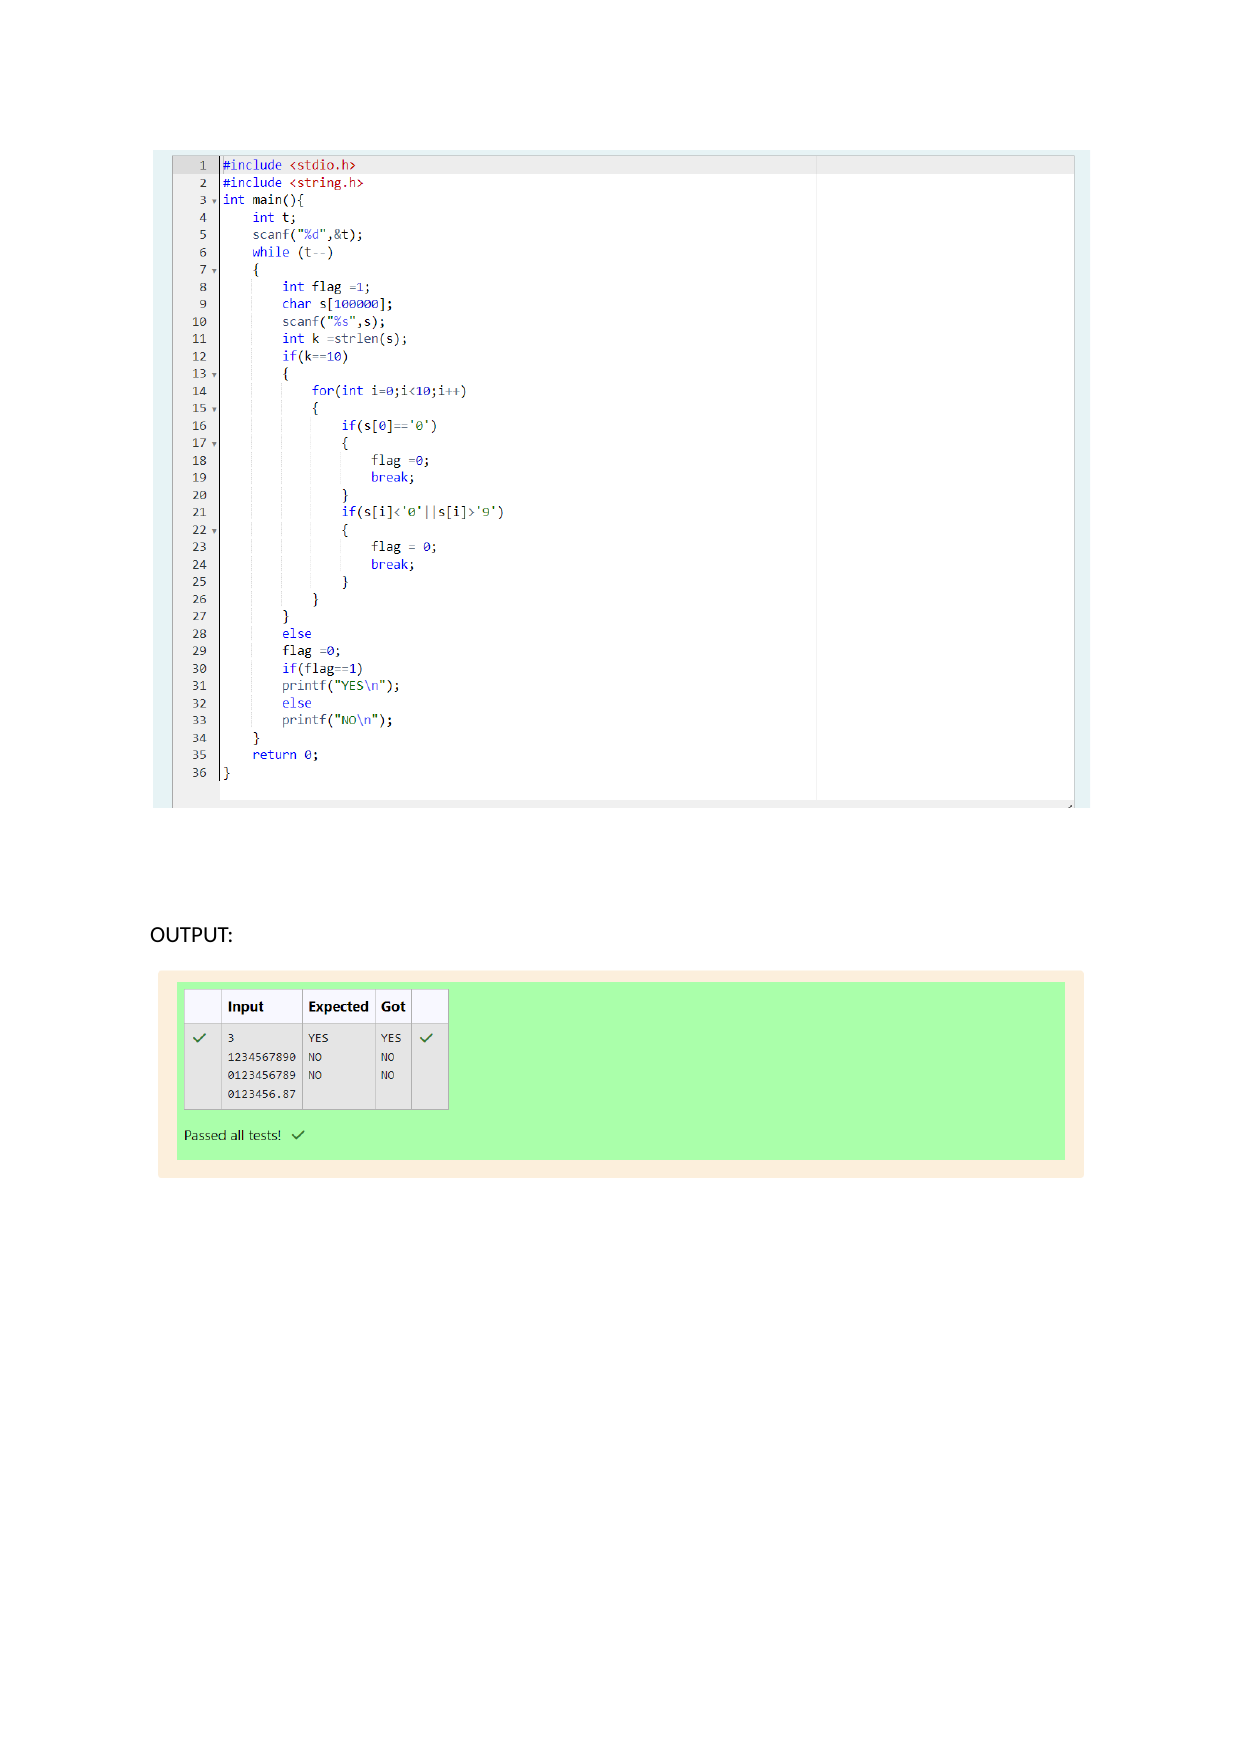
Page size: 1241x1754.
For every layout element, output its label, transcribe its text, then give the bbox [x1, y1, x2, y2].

text OUTPUT: [150, 920, 1090, 948]
picture [150, 967, 1091, 1184]
picture [150, 150, 1091, 808]
